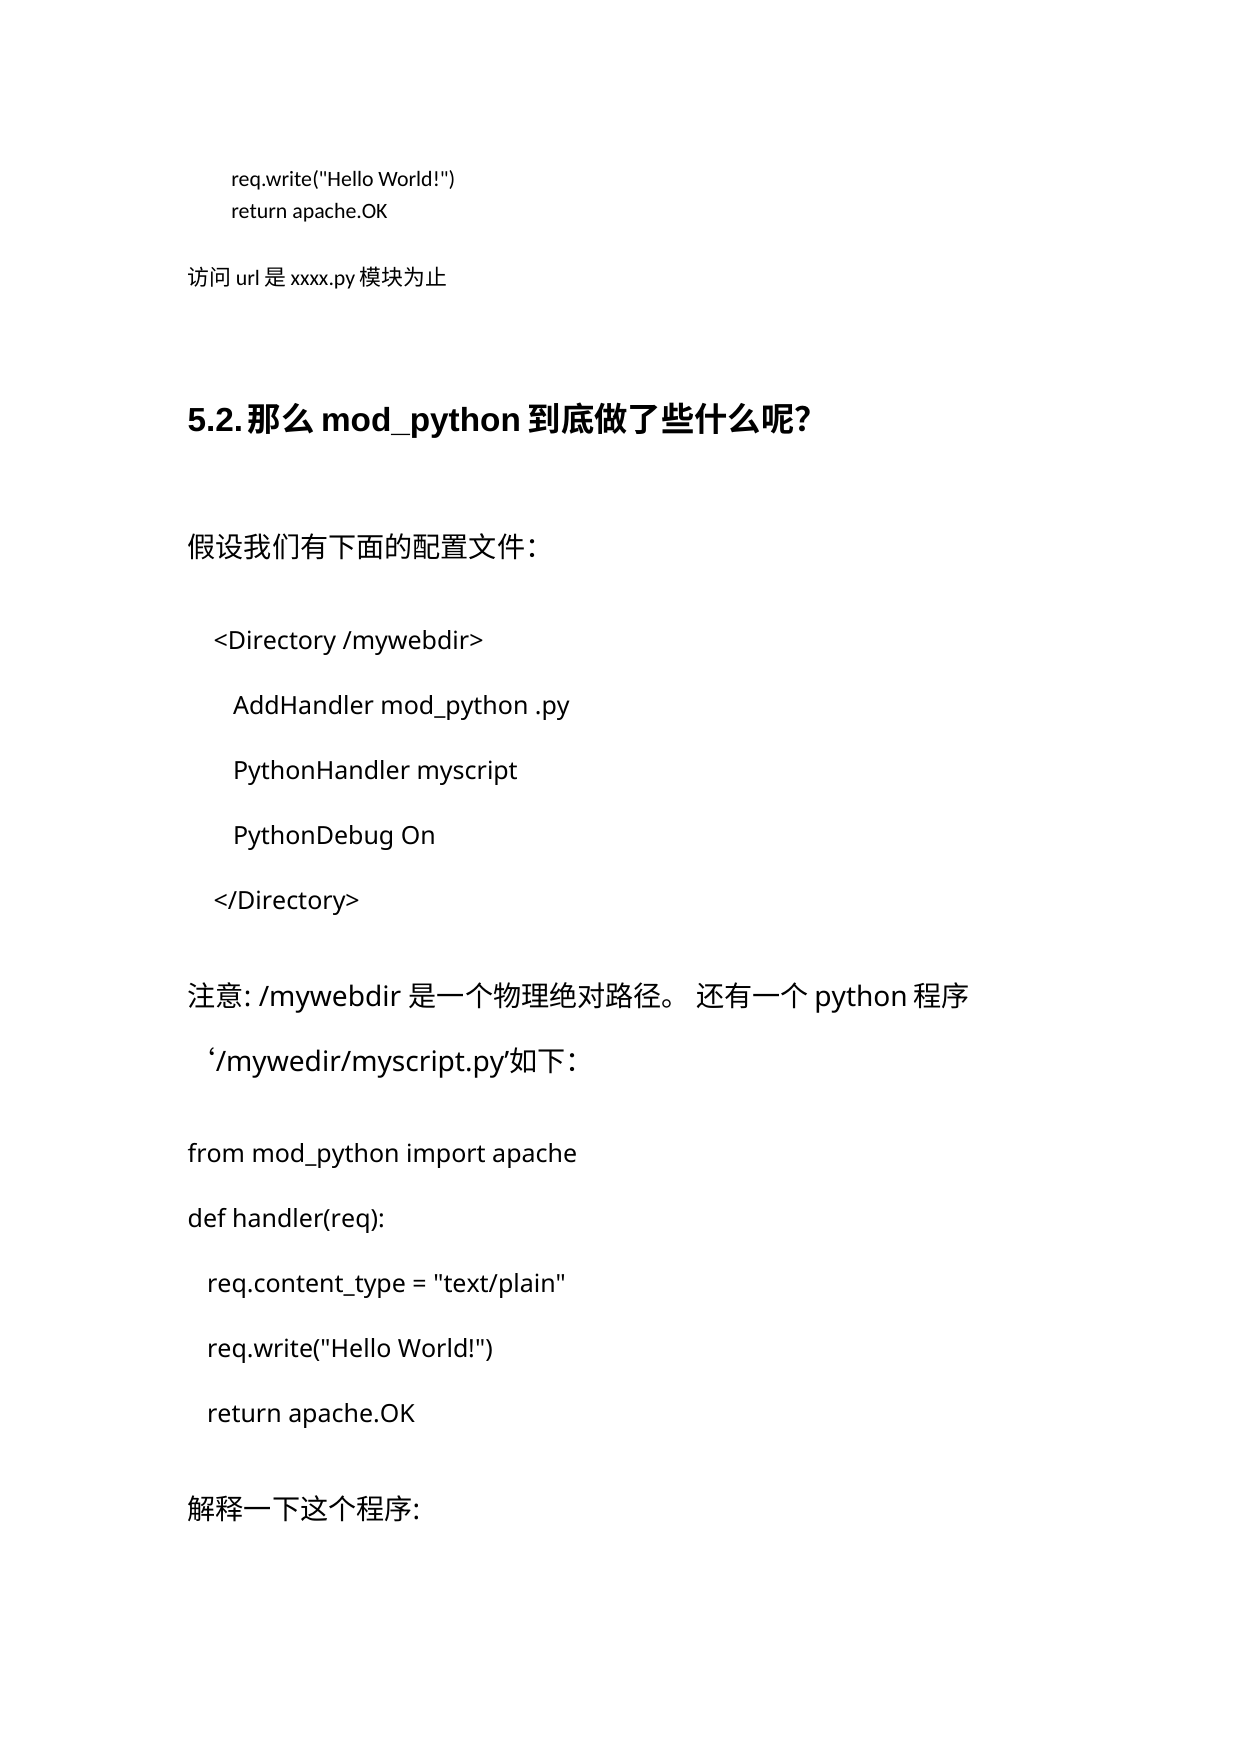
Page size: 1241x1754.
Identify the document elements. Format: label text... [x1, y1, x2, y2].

text 假设我们有下面的配置文件： [187, 513, 1053, 578]
text AddHandler mod_python .py [187, 672, 1053, 737]
text <Directory /mywebdir> [187, 607, 1053, 672]
text req.write("Hello World!") [187, 162, 1053, 194]
text 注意: /mywebdir 是一个物理绝对路径。 还有一个python程序‘/mywedir/myscript.py’如下： [187, 961, 1053, 1091]
text from mod_python import apache [187, 1120, 1053, 1185]
text req.content_type = "text/plain" [187, 1250, 1053, 1315]
text 访问url是xxxx.py模块为止 [187, 259, 1053, 292]
text 解释一下这个程序: [187, 1474, 1053, 1539]
text PythonHandler myscript [187, 737, 1053, 802]
text PythonDebug On [187, 802, 1053, 867]
subtitle 那么mod_python到底做了些什么呢？ [187, 384, 1053, 449]
text req.write("Hello World!") [187, 1315, 1053, 1380]
text return apache.OK [187, 194, 1053, 227]
text def handler(req): [187, 1185, 1053, 1250]
text return apache.OK [187, 1380, 1053, 1445]
text </Directory> [187, 867, 1053, 932]
